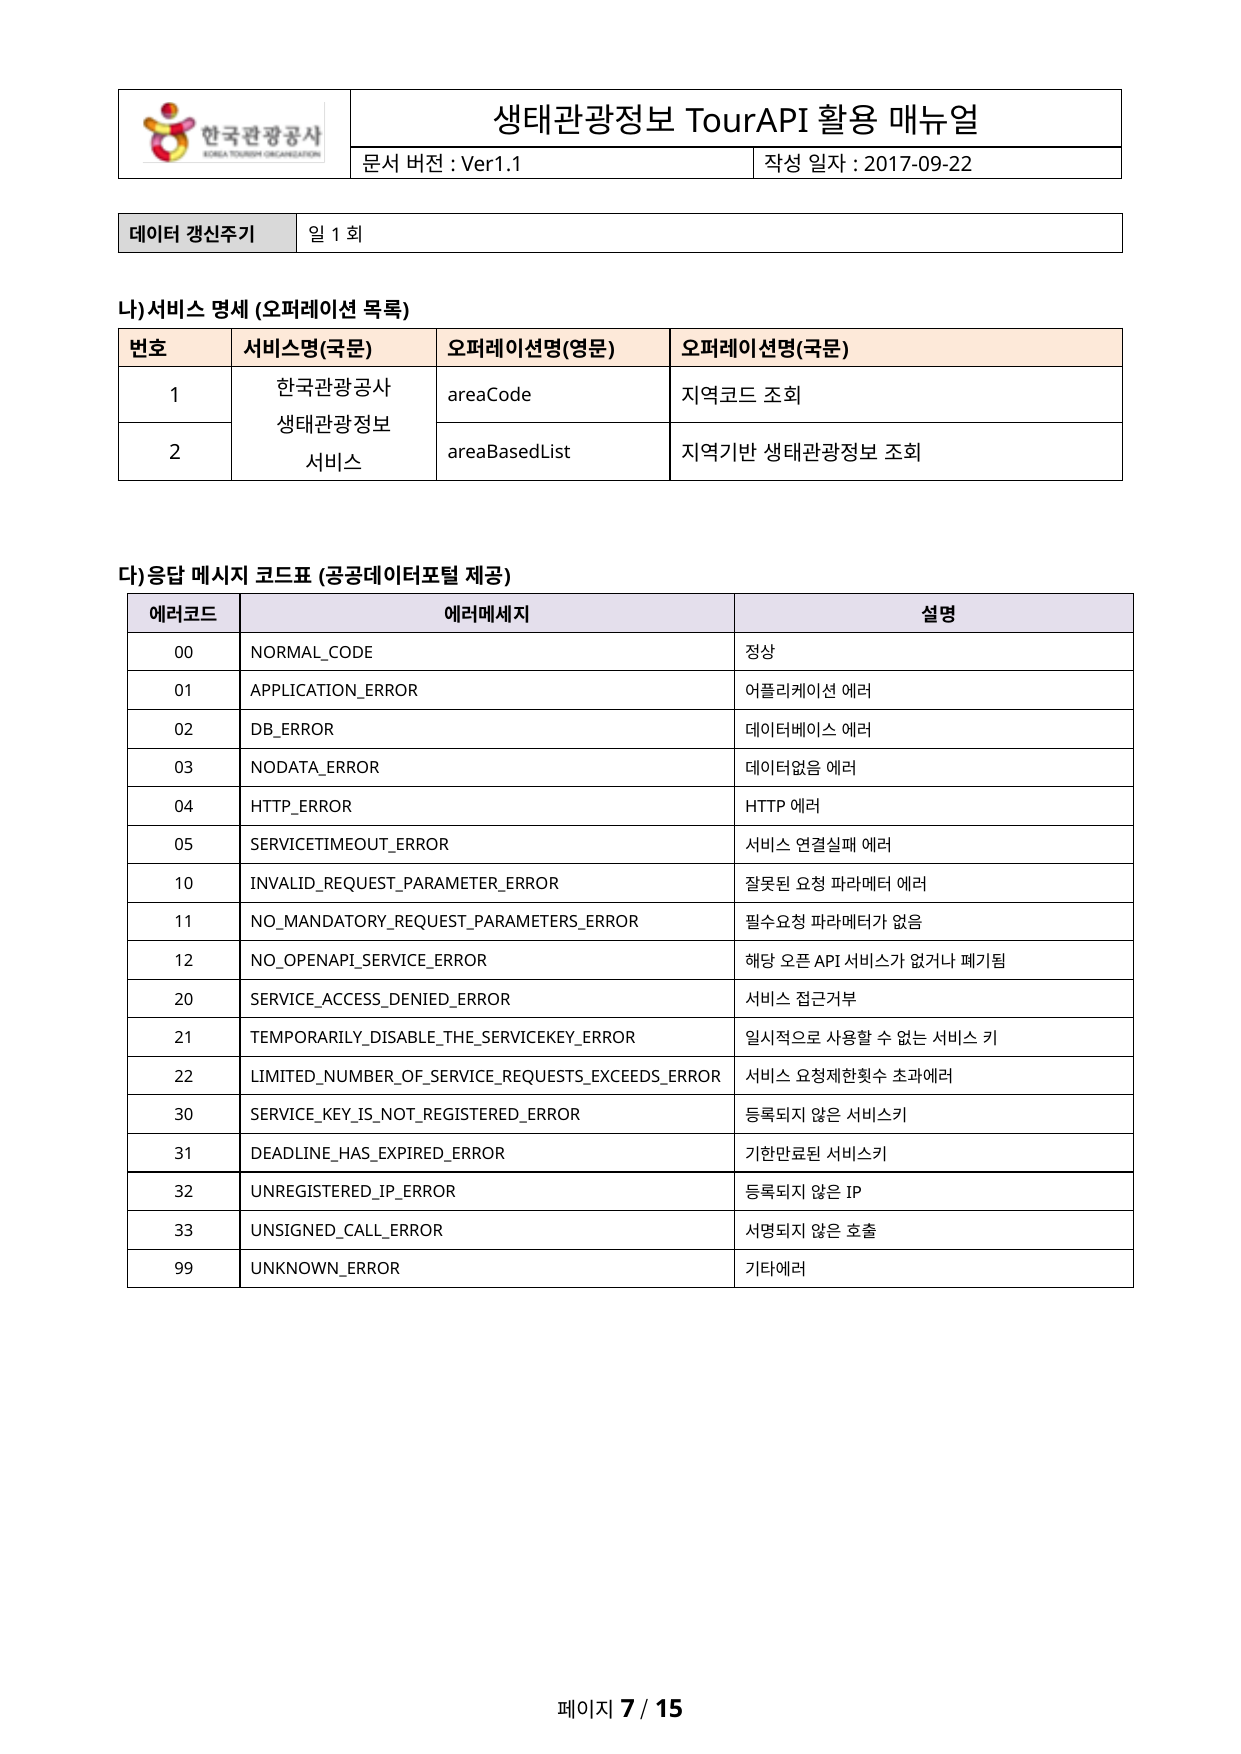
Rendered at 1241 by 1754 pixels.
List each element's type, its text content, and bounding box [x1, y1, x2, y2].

table_cell APPLICATION_ERROR [241, 671, 734, 709]
table_header 오퍼레이션명(국문) [671, 329, 1122, 366]
table_cell SERVICE_ACCESS_DENIED_ERROR [241, 980, 734, 1017]
table_cell 30 [128, 1095, 239, 1133]
table_cell 03 [128, 749, 239, 786]
table_cell 2 [119, 423, 231, 480]
table_cell 필수요청 파라메터가 없음 [735, 903, 1133, 940]
table_cell NORMAL_CODE [241, 633, 734, 670]
table_header 에러코드 [128, 594, 239, 632]
table_cell 지역기반 생태관광정보 조회 [671, 423, 1122, 480]
table_cell INVALID_REQUEST_PARAMETER_ERROR [241, 864, 734, 902]
table_cell 기타에러 [735, 1250, 1133, 1287]
table_cell 등록되지 않은 IP [735, 1173, 1133, 1210]
table_cell 01 [128, 671, 239, 709]
table_cell 한국관광공사 생태관광정보 서비스 [232, 367, 436, 480]
table_cell 20 [128, 980, 239, 1017]
table_cell 1 [119, 367, 231, 422]
table_cell 어플리케이션 에러 [735, 671, 1133, 709]
table_cell 서비스 연결실패 에러 [735, 826, 1133, 863]
table_header 서비스명(국문) [232, 329, 436, 366]
table_cell 데이터베이스 에러 [735, 710, 1133, 747]
table_cell NO_OPENAPI_SERVICE_ERROR [241, 941, 734, 979]
table_cell 일시적으로 사용할 수 없는 서비스 키 [735, 1018, 1133, 1056]
table_cell 해당 오픈API서비스가 없거나 폐기됨 [735, 941, 1133, 979]
table_cell 33 [128, 1211, 239, 1248]
table_cell 31 [128, 1134, 239, 1171]
picture [142, 102, 327, 165]
table_cell 데이터 갱신주기 [119, 214, 296, 252]
table_cell TEMPORARILY_DISABLE_THE_SERVICEKEY_ERROR [241, 1018, 734, 1056]
table_cell DB_ERROR [241, 710, 734, 747]
table_cell 05 [128, 826, 239, 863]
table_cell UNSIGNED_CALL_ERROR [241, 1211, 734, 1248]
table_cell 10 [128, 864, 239, 902]
table_cell 22 [128, 1057, 239, 1094]
table_cell areaBasedList [437, 423, 669, 480]
table_cell NODATA_ERROR [241, 749, 734, 786]
table_header 번호 [119, 329, 231, 366]
table_cell HTTP_ERROR [241, 787, 734, 824]
table_cell UNKNOWN_ERROR [241, 1250, 734, 1287]
table_cell UNREGISTERED_IP_ERROR [241, 1173, 734, 1210]
table_cell 12 [128, 941, 239, 979]
table_cell SERVICE_KEY_IS_NOT_REGISTERED_ERROR [241, 1095, 734, 1133]
table_cell 32 [128, 1173, 239, 1210]
table_cell 잘못된 요청 파라메터 에러 [735, 864, 1133, 902]
table_cell 서비스 접근거부 [735, 980, 1133, 1017]
table_cell NO_MANDATORY_REQUEST_PARAMETERS_ERROR [241, 903, 734, 940]
table_cell 일 1 회 [297, 214, 1122, 252]
table_cell 00 [128, 633, 239, 670]
table_cell 데이터없음 에러 [735, 749, 1133, 786]
table_cell DEADLINE_HAS_EXPIRED_ERROR [241, 1134, 734, 1171]
table_cell 11 [128, 903, 239, 940]
table_cell 등록되지 않은 서비스키 [735, 1095, 1133, 1133]
table_cell HTTP 에러 [735, 787, 1133, 824]
table_header 에러메세지 [241, 594, 734, 632]
table_cell 99 [128, 1250, 239, 1287]
table_cell LIMITED_NUMBER_OF_SERVICE_REQUESTS_EXCEEDS_ERROR [241, 1057, 734, 1094]
table_cell 정상 [735, 633, 1133, 670]
list 응답 메시지 코드표 (공공데이터포털 제공) [118, 556, 1122, 593]
table_cell 지역코드 조회 [671, 367, 1122, 422]
table_cell 04 [128, 787, 239, 824]
table_cell 02 [128, 710, 239, 747]
table_cell areaCode [437, 367, 669, 422]
list 서비스 명세 (오퍼레이션 목록) [118, 290, 1122, 328]
table_cell 서명되지 않은 호출 [735, 1211, 1133, 1248]
table_cell SERVICETIMEOUT_ERROR [241, 826, 734, 863]
table_cell 21 [128, 1018, 239, 1056]
table_cell 서비스 요청제한횟수 초과에러 [735, 1057, 1133, 1094]
table_header 설명 [735, 594, 1133, 632]
table_header 오퍼레이션명(영문) [437, 329, 669, 366]
table_cell 기한만료된 서비스키 [735, 1134, 1133, 1171]
